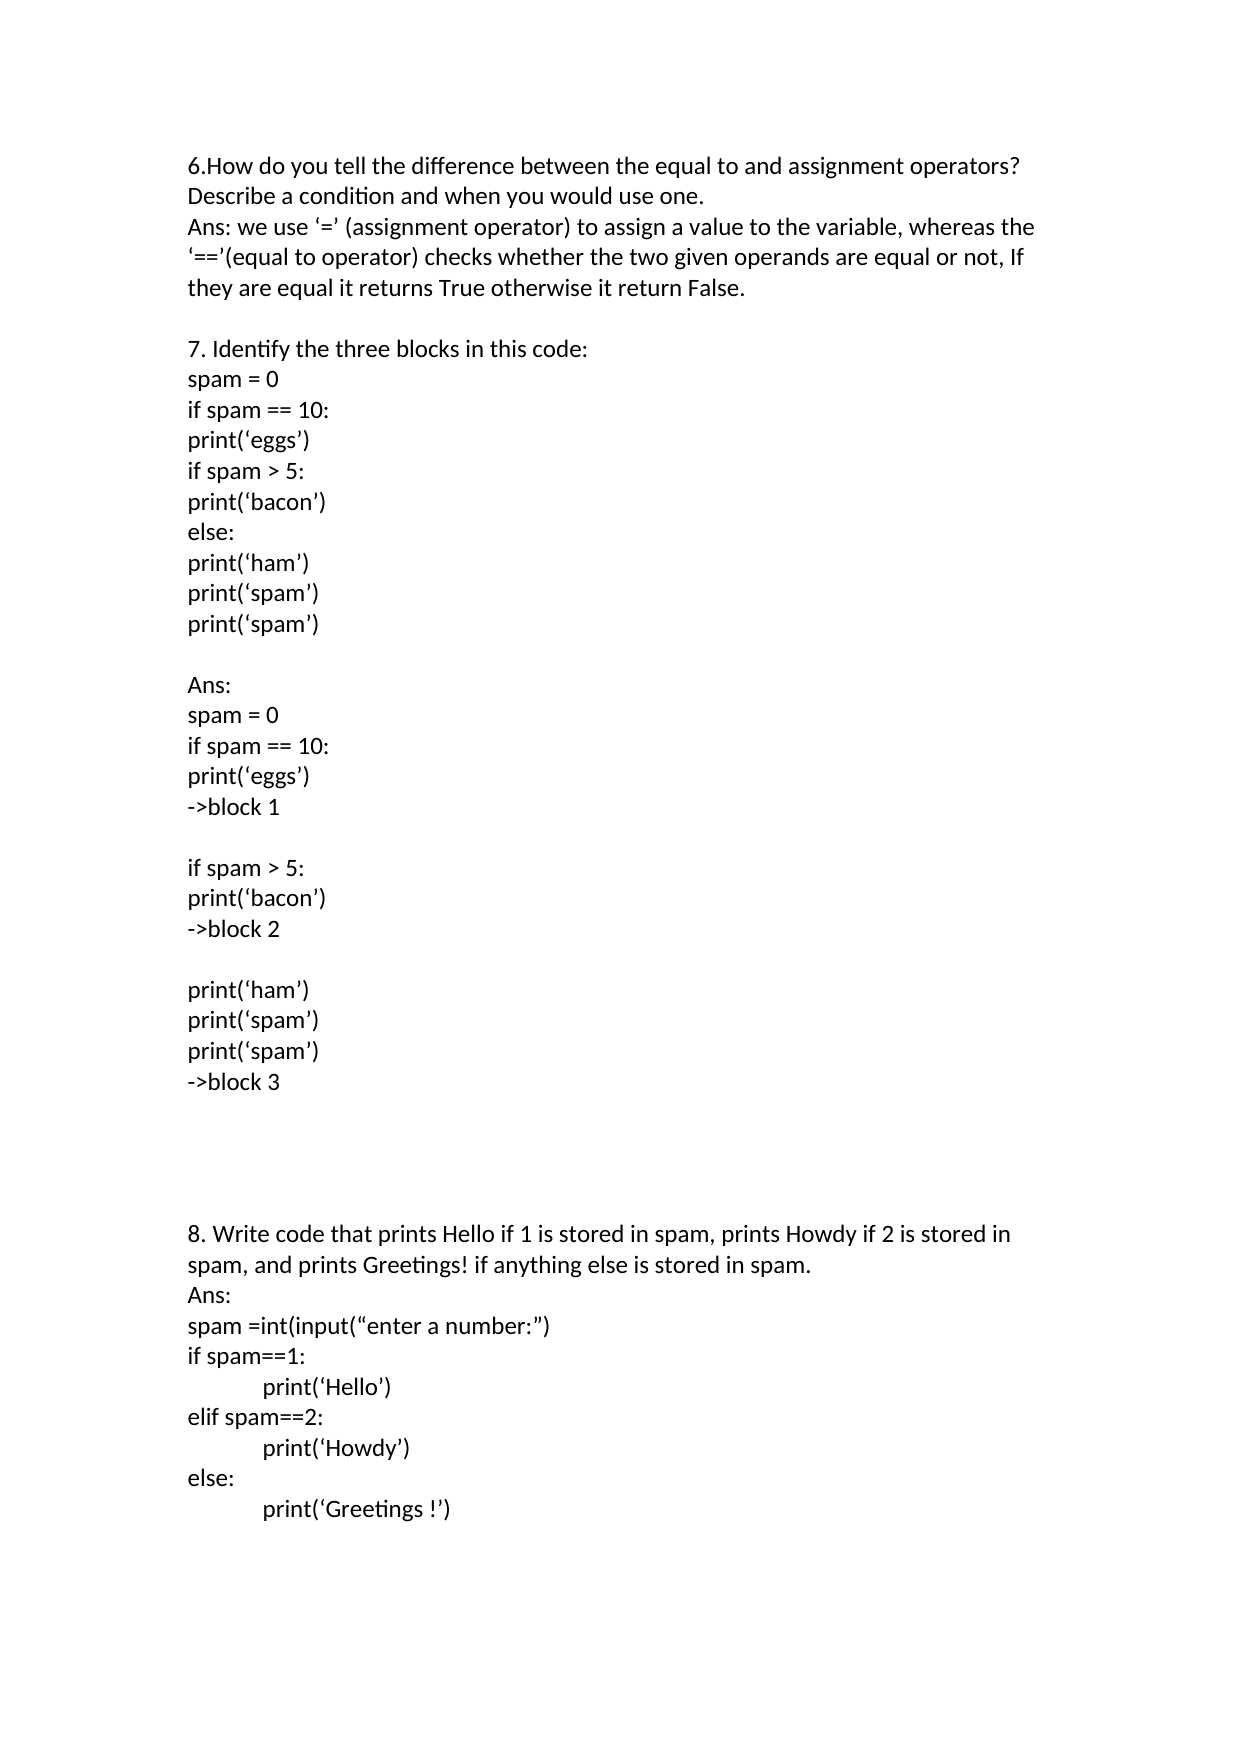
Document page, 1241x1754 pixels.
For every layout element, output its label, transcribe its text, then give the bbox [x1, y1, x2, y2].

text print(‘eggs’) [187, 425, 1053, 455]
text ->block 2 [187, 913, 1053, 943]
text ->block 1 [187, 791, 1053, 821]
text print(‘ham’) [187, 974, 1053, 1004]
text if spam > 5: [187, 455, 1053, 486]
text print(‘eggs’) [187, 760, 1053, 791]
text print(‘spam’) [187, 1004, 1053, 1035]
list 6.How do you tell the difference between the equal to and assignment operators?Describe a condition and when you would use one. [187, 150, 1053, 211]
text print(‘bacon’) [187, 882, 1053, 913]
text print(‘bacon’) [187, 486, 1053, 516]
text print(‘spam’) [187, 577, 1053, 608]
list Ans: we use ‘=’ (assignment operator) to assign a value to the variable, whereas the ‘==’(equal to operator) checks whether the two given operands are equal or not, If they are equal it returns True otherwise it return False. [187, 211, 1053, 303]
text elif spam==2: [187, 1401, 1053, 1432]
list Write code that prints Hello if 1 is stored in spam, prints Howdy if 2 is stored in spam, and prints Greetings! if anything else is stored in spam. [187, 1218, 1053, 1279]
text spam =int(input(“enter a number:”) [187, 1310, 1053, 1340]
text else: [187, 516, 1053, 547]
text else: [187, 1462, 1053, 1493]
text if spam == 10: [187, 730, 1053, 760]
text if spam==1: [187, 1340, 1053, 1371]
text spam = 0 [187, 364, 1053, 394]
text print(‘spam’) [187, 1035, 1053, 1066]
text spam = 0 [187, 699, 1053, 730]
text ->block 3 [187, 1066, 1053, 1096]
text print(‘spam’) [187, 608, 1053, 638]
list Ans: [187, 1279, 1053, 1310]
text print(‘ham’) [187, 547, 1053, 577]
text if spam == 10: [187, 394, 1053, 425]
text if spam > 5: [187, 852, 1053, 882]
text print(‘Greetings !’) [187, 1493, 1053, 1523]
text print(‘Howdy’) [187, 1432, 1053, 1462]
text 7. Identify the three blocks in this code: [187, 333, 1053, 364]
text print(‘Hello’) [187, 1371, 1053, 1401]
text Ans: [187, 669, 1053, 699]
